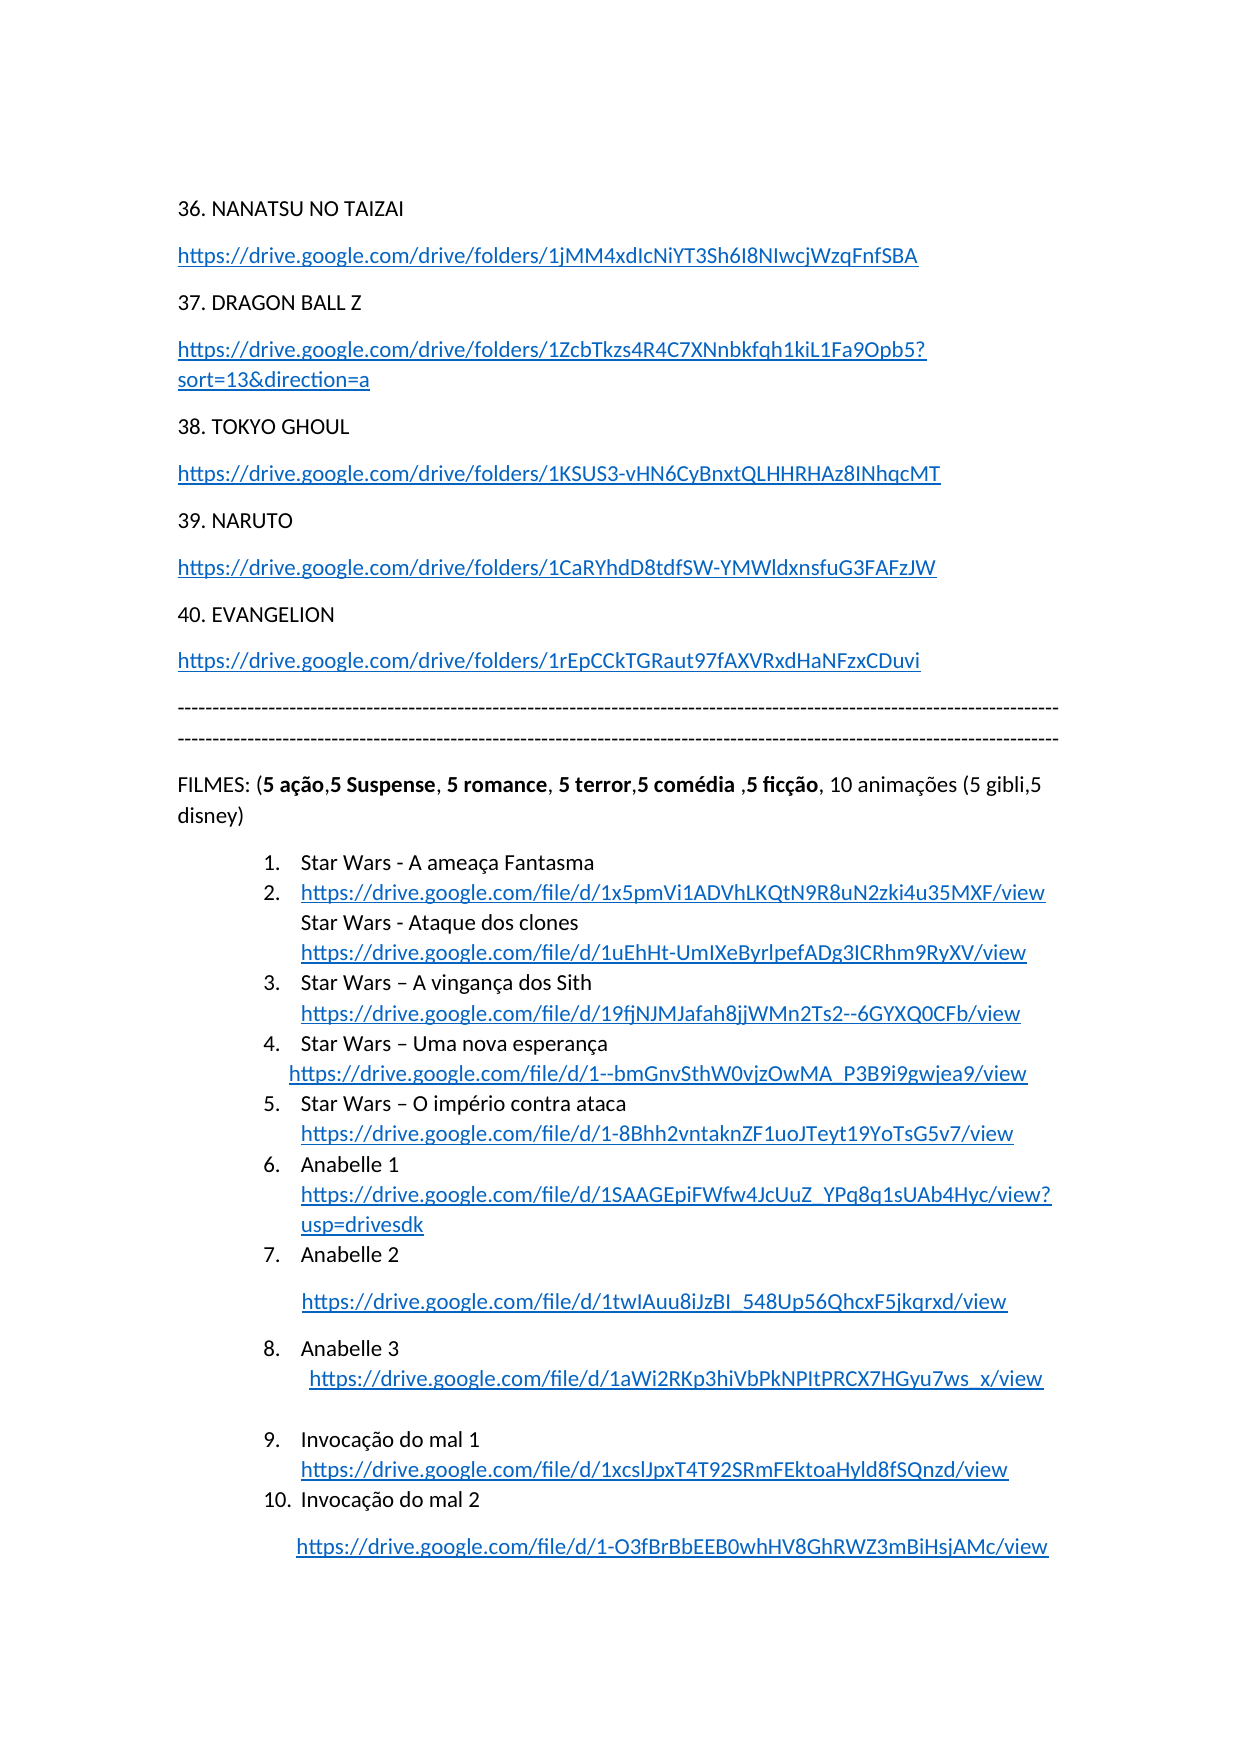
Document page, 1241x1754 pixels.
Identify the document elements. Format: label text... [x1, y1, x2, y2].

list https://drive.google.com/file/d/1aWi2RKp3hiVbPkNPItPRCX7HGyu7ws_x/view [252, 1364, 1063, 1392]
text FILMES: (5 ação,5 Suspense, 5 romance, 5 terror,5 comédia ,5 ficção, 10 animações (5 gibli,5 disney) [177, 771, 1063, 829]
list https://drive.google.com/file/d/1SAAGEpiFWfw4JcUuZ_YPq8q1sUAb4Hyc/view?usp=drivesdk [301, 1180, 1063, 1238]
list https://drive.google.com/file/d/1x5pmVi1ADVhLKQtN9R8uN2zki4u35MXF/view Star Wars - Ataque dos clones https://drive.google.com/file/d/1uEhHt-UmIXeByrlpefADg3ICRhm9RyXV/view [263, 878, 1063, 966]
list Anabelle 2 [263, 1240, 1063, 1268]
text 39. NARUTO [177, 506, 1063, 534]
text https://drive.google.com/file/d/1-O3fBrBbEEB0whHV8GhRWZ3mBiHsjAMc/view [177, 1532, 1063, 1560]
list https://drive.google.com/file/d/1xcslJpxT4T92SRmFEktoaHyld8fSQnzd/view [301, 1455, 1063, 1483]
list Star Wars - A ameaça Fantasma [263, 848, 1063, 876]
text 38. TOKYO GHOUL [177, 412, 1063, 440]
text https://drive.google.com/drive/folders/1rEpCCkTGRaut97fAXVRxdHaNFzxCDuvi [177, 647, 1063, 674]
text https://drive.google.com/file/d/1twIAuu8iJzBI_548Up56QhcxF5jkqrxd/view [177, 1287, 1063, 1315]
list Invocação do mal 1 [263, 1425, 1063, 1453]
text 36. NANATSU NO TAIZAI [177, 194, 1063, 222]
list Anabelle 1 [263, 1150, 1063, 1178]
text https://drive.google.com/drive/folders/1jMM4xdIcNiYT3Sh6I8NIwcjWzqFnfSBA [177, 241, 1063, 269]
text 37. DRAGON BALL Z [177, 288, 1063, 316]
text https://drive.google.com/drive/folders/1KSUS3-vHN6CyBnxtQLHHRHAz8INhqcMT [177, 459, 1063, 487]
list Anabelle 3 [263, 1334, 1063, 1362]
list Invocação do mal 2 [263, 1485, 1063, 1513]
list Star Wars – A vingança dos Sith [263, 968, 1063, 996]
text 40. EVANGELION [177, 600, 1063, 628]
list https://drive.google.com/file/d/1--bmGnvSthW0vjzOwMA_P3B9i9gwjea9/view [252, 1059, 1063, 1087]
text ------------------------------------------------------------------------------------------------------------------------------------------------------------------------------------------------------------------------------------------------------------ [177, 693, 1063, 752]
list Star Wars – Uma nova esperança [263, 1029, 1063, 1057]
list https://drive.google.com/file/d/19fjNJMJafah8jjWMn2Ts2--6GYXQ0CFb/view [301, 999, 1063, 1027]
text https://drive.google.com/drive/folders/1CaRYhdD8tdfSW-YMWldxnsfuG3FAFzJW [177, 553, 1063, 581]
text https://drive.google.com/drive/folders/1ZcbTkzs4R4C7XNnbkfqh1kiL1Fa9Opb5?sort=13&direction=a [177, 335, 1063, 393]
list Star Wars – O império contra ataca https://drive.google.com/file/d/1-8Bhh2vntaknZF1uoJTeyt19YoTsG5v7/view [263, 1089, 1063, 1147]
